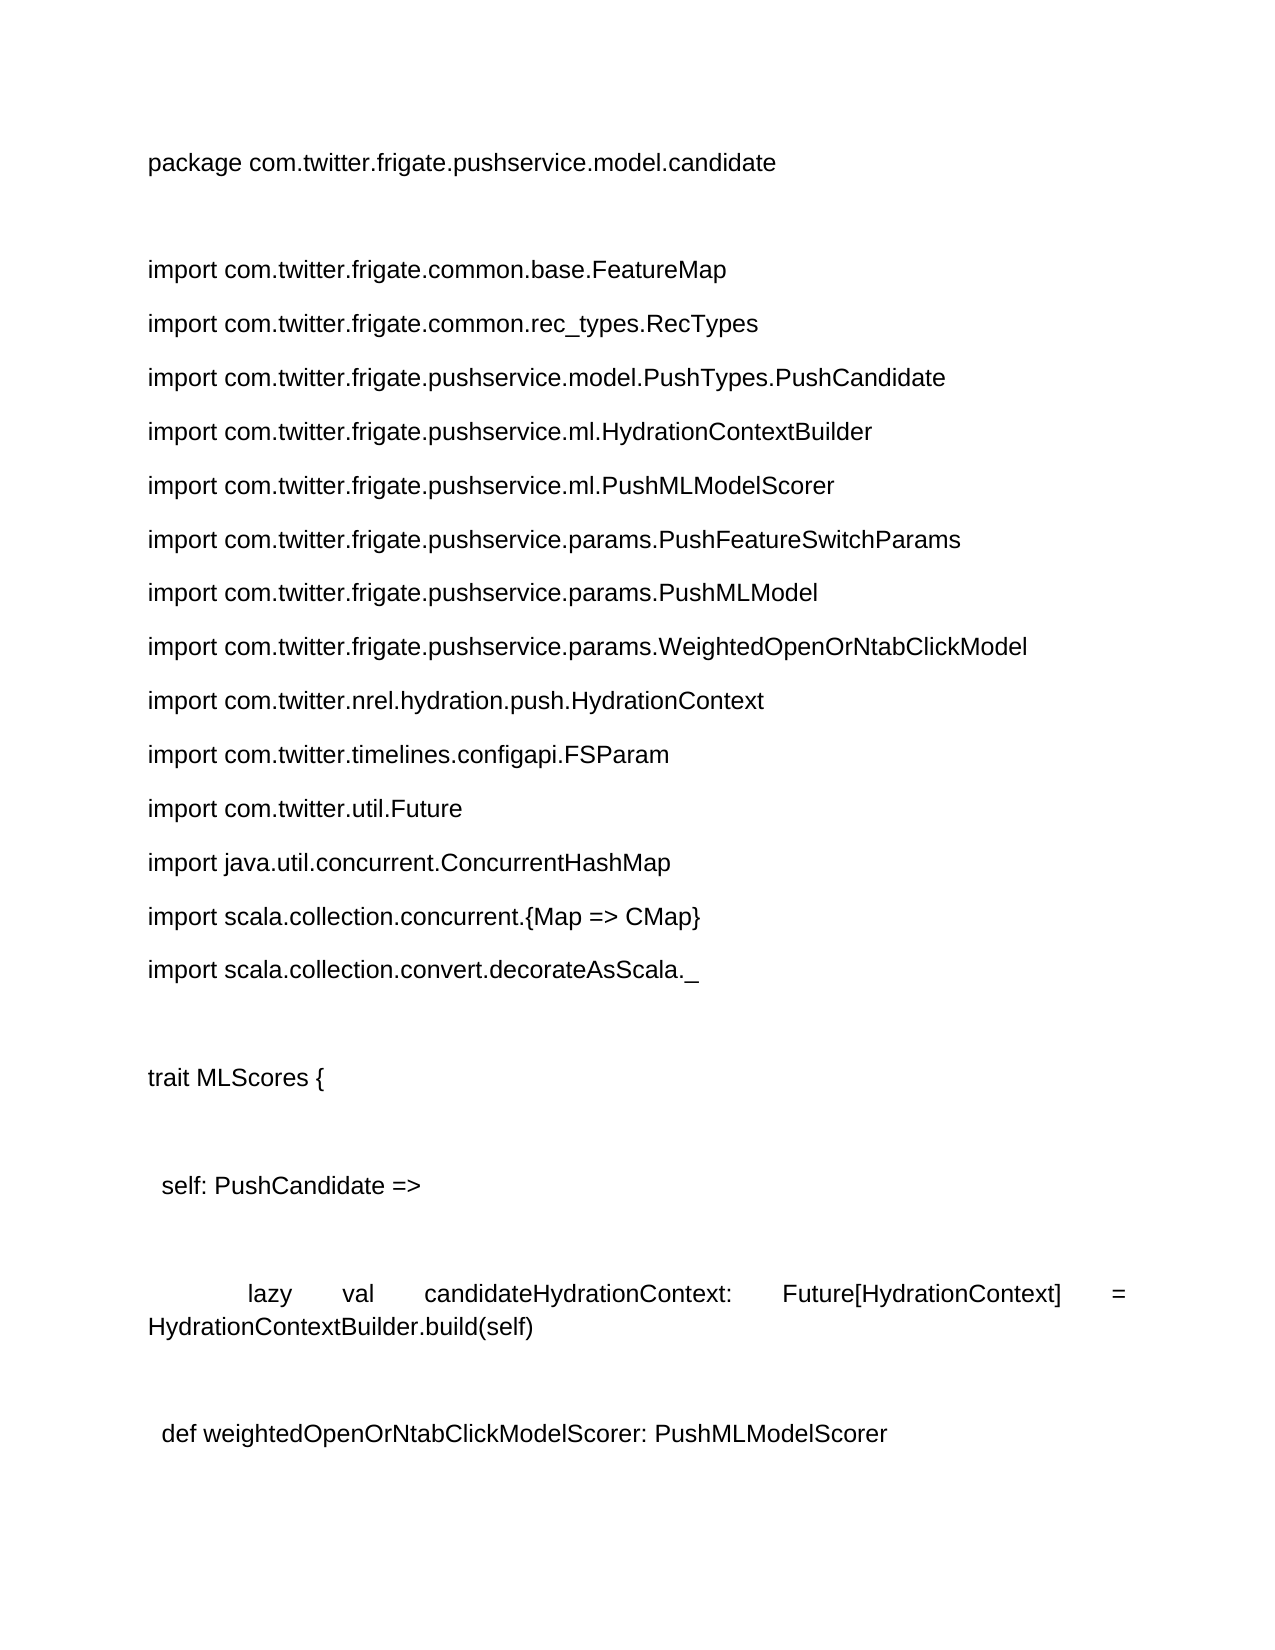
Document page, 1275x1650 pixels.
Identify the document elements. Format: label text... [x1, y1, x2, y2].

text import com.twitter.timelines.configapi.FSParam [148, 740, 1127, 769]
text import com.twitter.frigate.common.base.FeatureMap [148, 255, 1127, 284]
text lazy val candidateHydrationContext: Future[HydrationContext] = HydrationContextBuilder.build(self) [148, 1278, 1127, 1340]
text def weightedOpenOrNtabClickModelScorer: PushMLModelScorer [148, 1419, 1127, 1448]
text import scala.collection.convert.decorateAsScala._ [148, 955, 1127, 984]
text self: PushCandidate => [148, 1171, 1127, 1199]
text import com.twitter.nrel.hydration.push.HydrationContext [148, 686, 1127, 715]
text import com.twitter.frigate.pushservice.model.PushTypes.PushCandidate [148, 363, 1127, 392]
text import com.twitter.util.Future [148, 794, 1127, 823]
text trait MLScores { [148, 1063, 1127, 1092]
text import com.twitter.frigate.pushservice.params.PushMLModel [148, 578, 1127, 607]
text import com.twitter.frigate.common.rec_types.RecTypes [148, 309, 1127, 338]
text package com.twitter.frigate.pushservice.model.candidate [148, 148, 1127, 176]
text import com.twitter.frigate.pushservice.ml.PushMLModelScorer [148, 471, 1127, 499]
text import com.twitter.frigate.pushservice.params.WeightedOpenOrNtabClickModel [148, 632, 1127, 661]
text import scala.collection.concurrent.{Map => CMap} [148, 902, 1127, 930]
text import java.util.concurrent.ConcurrentHashMap [148, 848, 1127, 876]
text import com.twitter.frigate.pushservice.params.PushFeatureSwitchParams [148, 524, 1127, 553]
text import com.twitter.frigate.pushservice.ml.HydrationContextBuilder [148, 417, 1127, 446]
